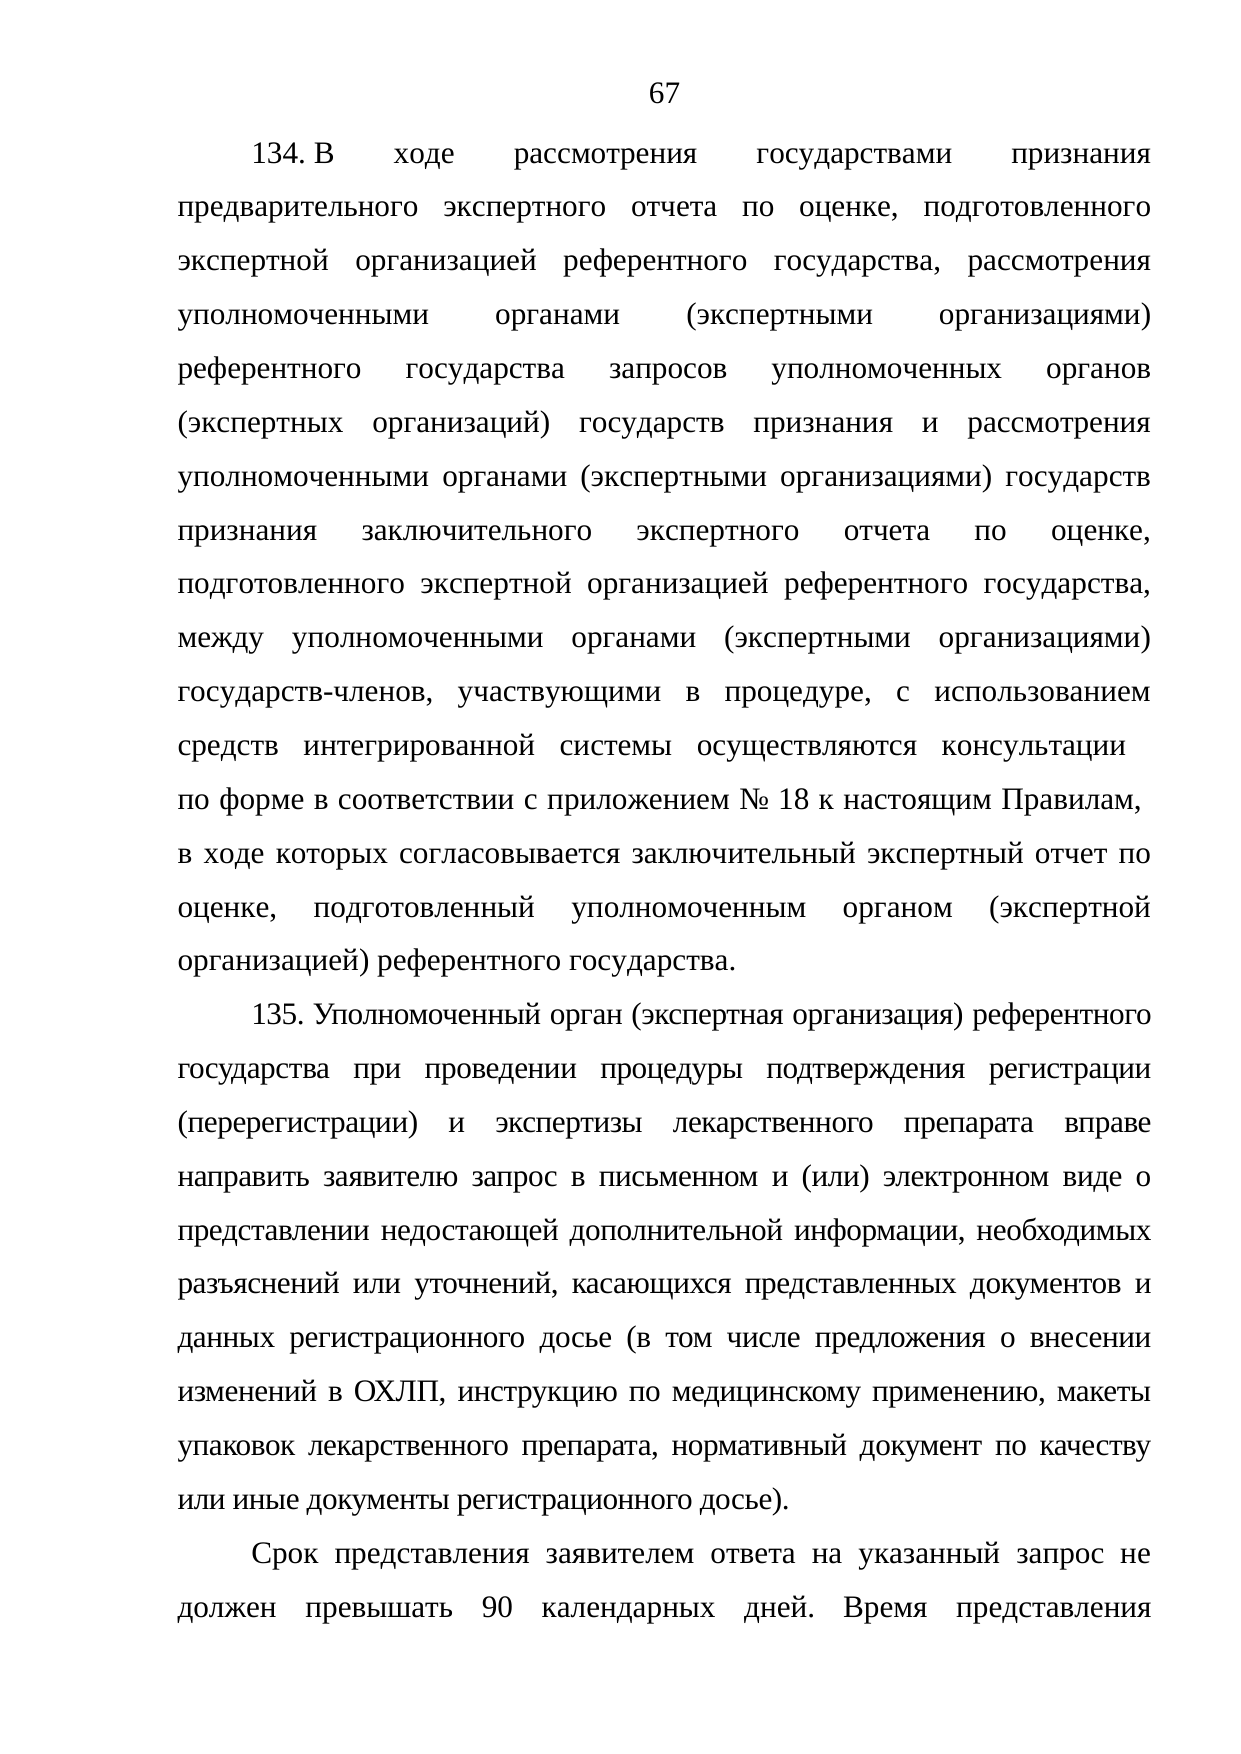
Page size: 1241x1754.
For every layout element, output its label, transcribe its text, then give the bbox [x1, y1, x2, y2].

text 134. В ходе рассмотрения государствами признания предварительного экспертного отчета по оценке, подготовленного экспертной организацией референтного государства, рассмотрения уполномоченными органами (экспертными организациями) референтного государства запросов уполномоченных органов (экспертных организаций) государств признания и рассмотрения уполномоченными органами (экспертными организациями) государств признания заключительного экспертного отчета по оценке, подготовленного экспертной организацией референтного государства, между уполномоченными органами (экспертными организациями) государств-членов, участвующими в процедуре, с использованием средств интегрированной системы осуществляются консультации по форме в соответствии с приложением № 18 к настоящим Правилам, в ходе которых согласовывается заключительный экспертный отчет по оценке, подготовленный уполномоченным органом (экспертной организацией) референтного государства. [177, 134, 1152, 978]
text 135. Уполномоченный орган (экспертная организация) референтного государства при проведении процедуры подтверждения регистрации (перерегистрации) и экспертизы лекарственного препарата вправе направить заявителю запрос в письменном и (или) электронном виде о представлении недостающей дополнительной информации, необходимых разъяснений или уточнений, касающихся представленных документов и данных регистрационного досье (в том числе предложения о внесении изменений в ОХЛП, инструкцию по медицинскому применению, макеты упаковок лекарственного препарата, нормативный документ по качеству или иные документы регистрационного досье). [177, 996, 1152, 1516]
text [177, 1534, 1152, 1624]
